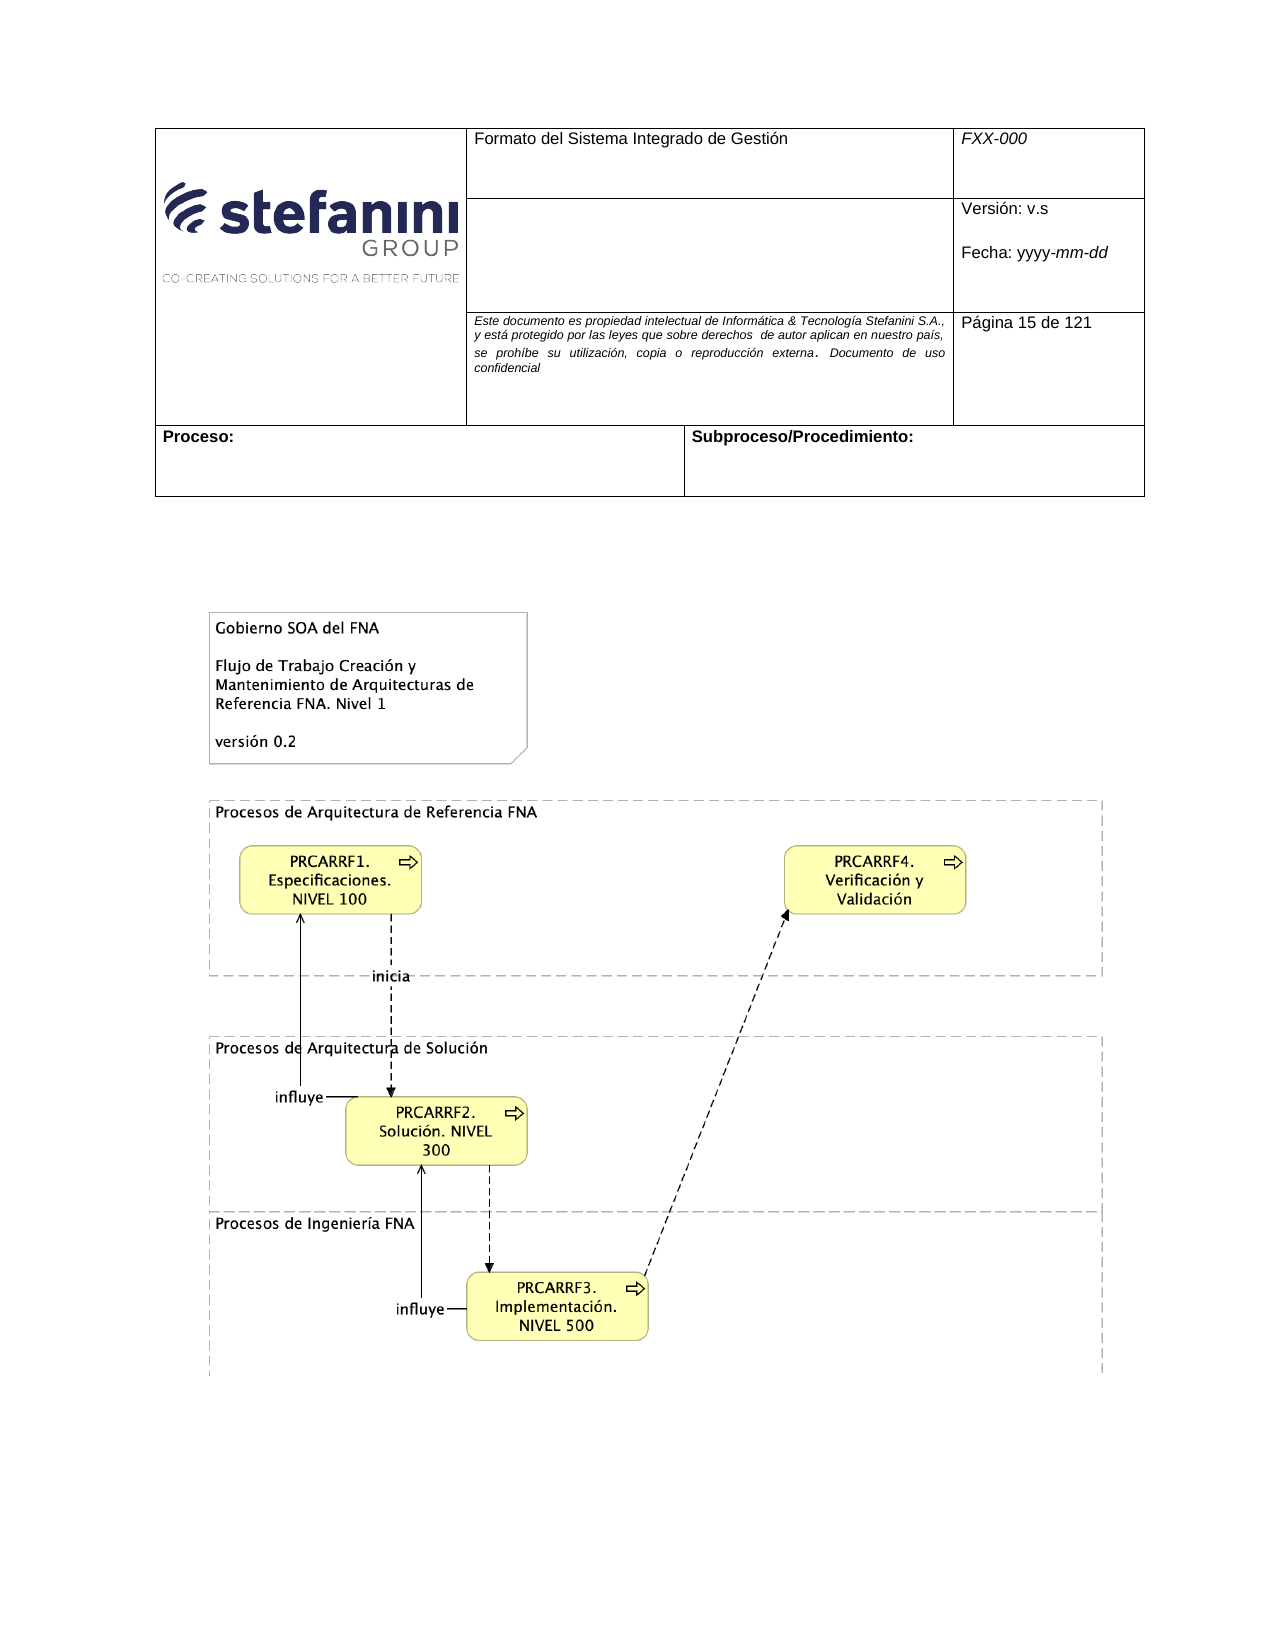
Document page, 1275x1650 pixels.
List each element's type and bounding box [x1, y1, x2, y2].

picture [196, 599, 1115, 1376]
picture [162, 182, 460, 286]
